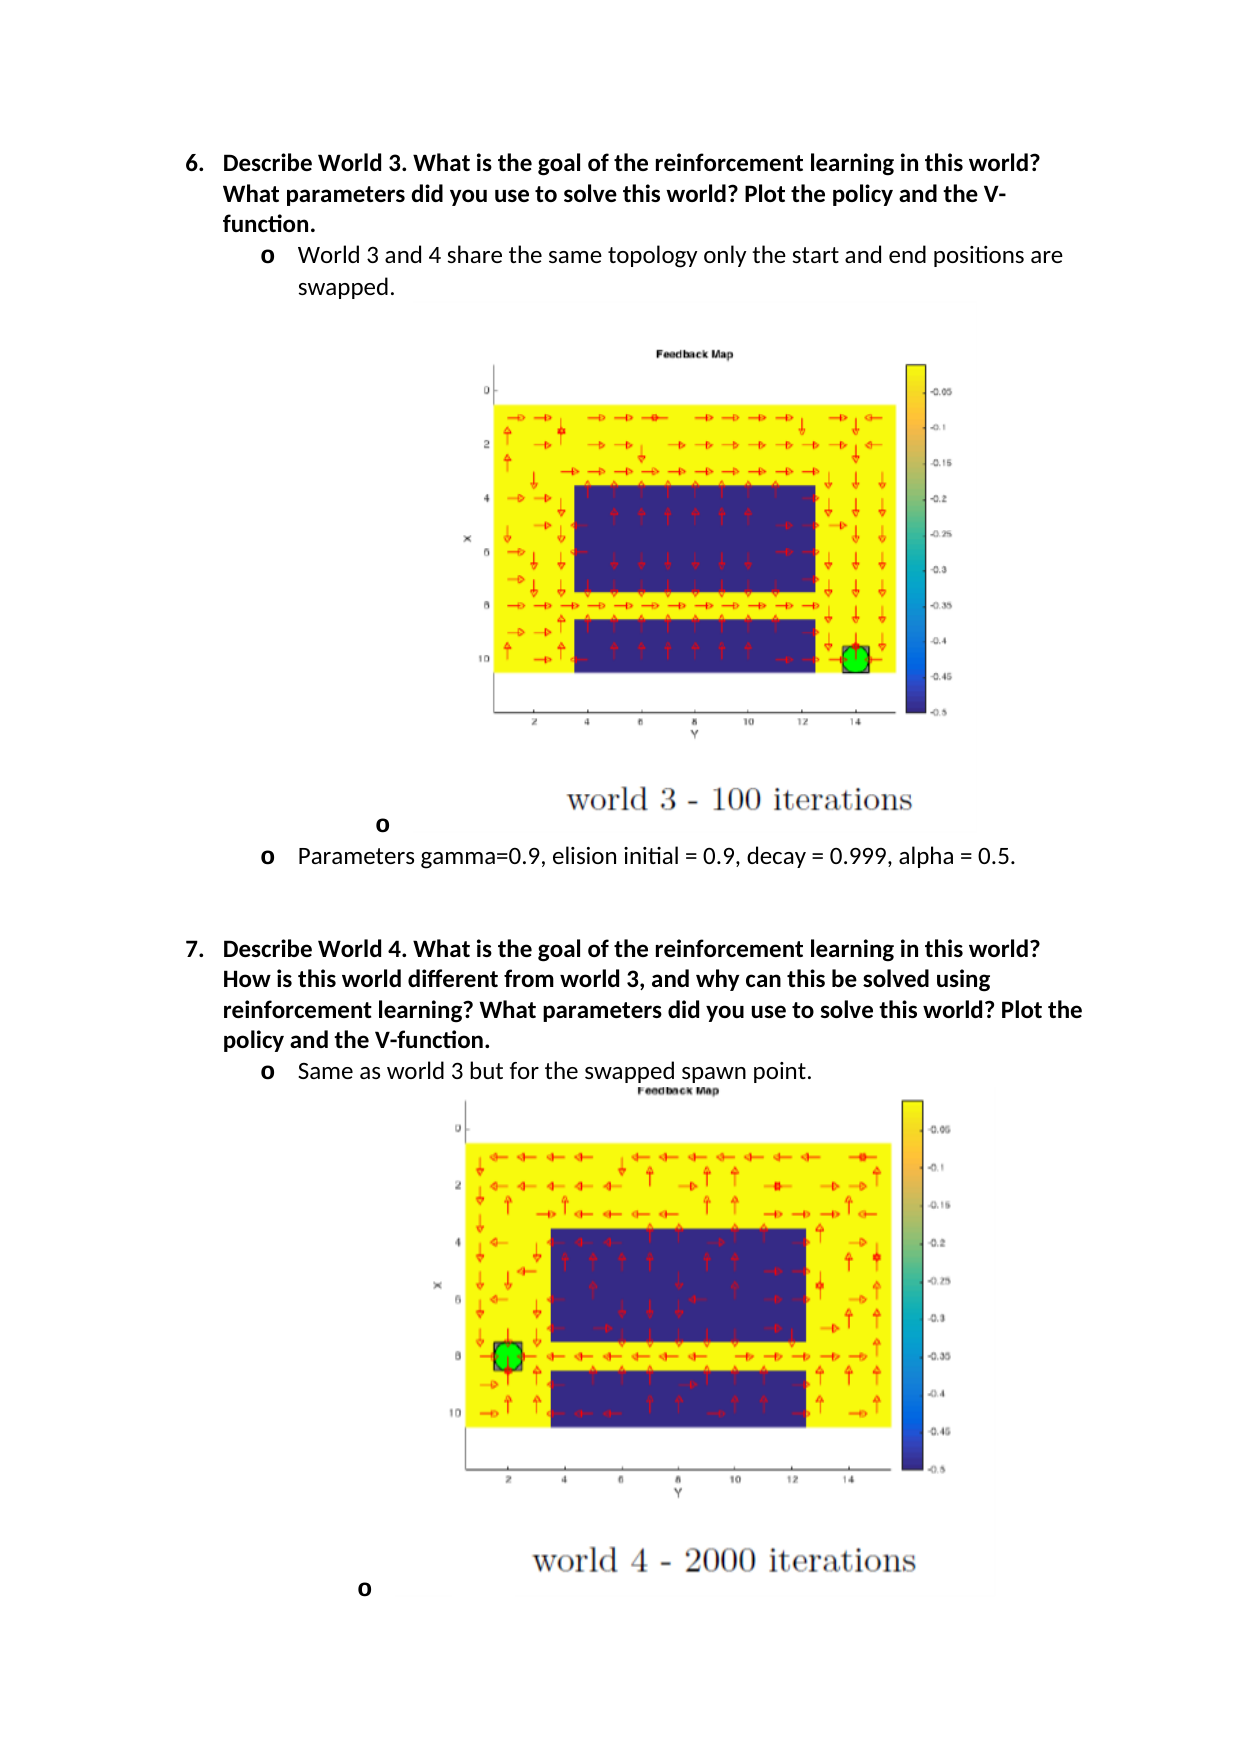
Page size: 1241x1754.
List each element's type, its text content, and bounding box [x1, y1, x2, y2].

list Describe World 4. What is the goal of the reinforcement learning in this world? How is this world different from world 3, and why can this be solved using reinforcement learning? What parameters did you use to solve this world? Plot the policy and the V-function. [185, 933, 1093, 1055]
list Parameters gamma=0.9, elision initial = 0.9, decay = 0.999, alpha = 0.5. [260, 840, 1093, 872]
list Describe World 3. What is the goal of the reinforcement learning in this world? What parameters did you use to solve this world? Plot the policy and the V-function. [185, 148, 1093, 239]
list Same as world 3 but for the swapped spawn point. [260, 1055, 1093, 1087]
list World 3 and 4 share the same topology only the start and end positions are swapped. [260, 239, 1093, 301]
picture [394, 1087, 996, 1597]
picture [412, 301, 978, 833]
